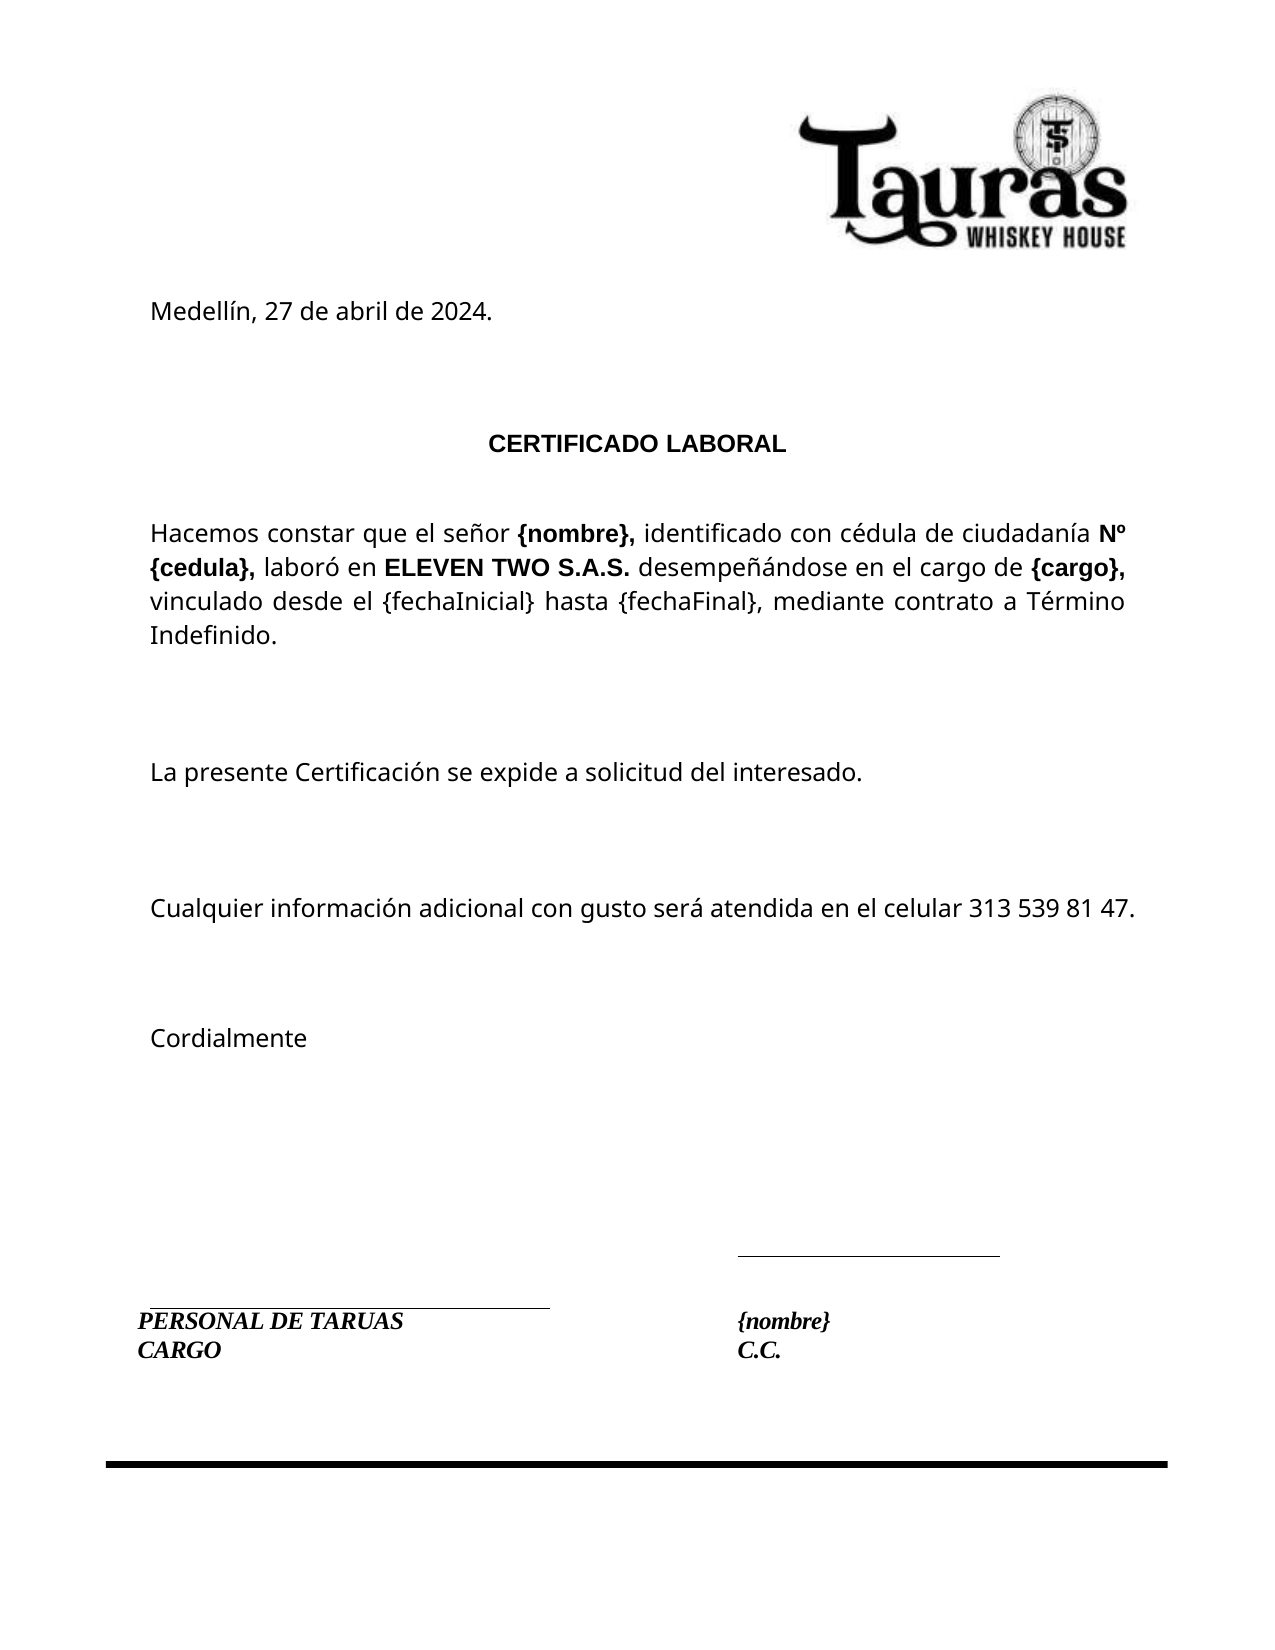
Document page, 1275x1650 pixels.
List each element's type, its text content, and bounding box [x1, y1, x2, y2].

text Cualquier información adicional con gusto será atendida en el celular 313 539 81 47. [150, 891, 1150, 924]
text PERSONAL DE TARUAS {nombre} [137, 1306, 1129, 1335]
text CERTIFICADO LABORAL [346, 429, 929, 458]
picture [788, 87, 1139, 250]
text La presente Certificación se expide a solicitud del interesado. [150, 754, 1150, 788]
text Hacemos constar que el señor {nombre}, identificado con cédula de ciudadanía Nº {cedula}, laboró en ELEVEN TWO S.A.S. desempeñándose en el cargo de {cargo}, vinculado desde el {fechaInicial} hasta {fechaFinal}, mediante contrato a Término Indefinido. [150, 516, 1126, 652]
text CARGO C.C. [137, 1336, 1129, 1364]
text Medellín, 27 de abril de 2024. [150, 293, 1150, 327]
